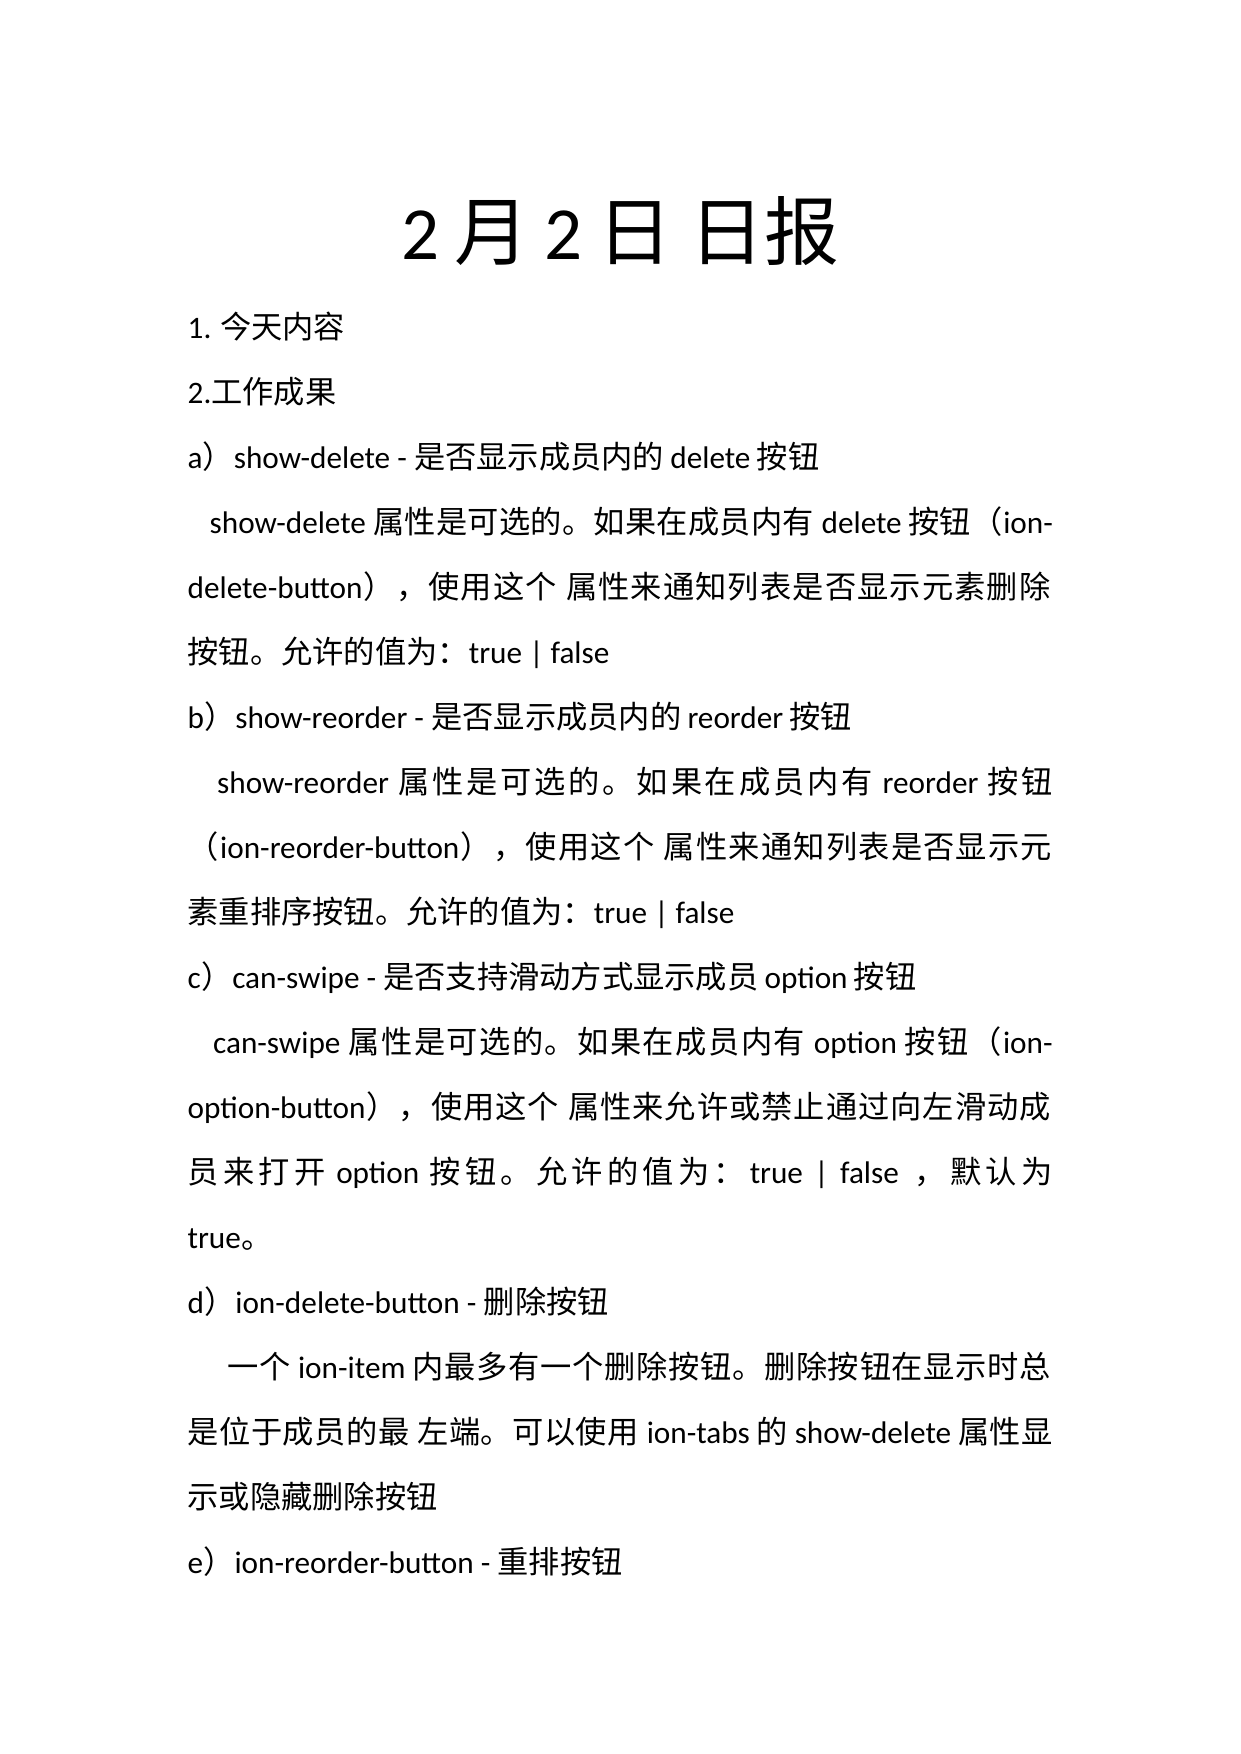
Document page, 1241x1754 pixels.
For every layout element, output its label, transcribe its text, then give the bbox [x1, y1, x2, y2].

list d）ion-delete-button - 删除按钮 [187, 1267, 1053, 1332]
list 一个ion-item内最多有一个删除按钮。删除按钮在显示时总是位于成员的最 左端。可以使用ion-tabs的show-delete属性显示或隐藏删除按钮 [187, 1332, 1053, 1527]
text 2月2日 日报 [187, 162, 1053, 292]
list show-delete属性是可选的。如果在成员内有delete按钮（ion-delete-button），使用这个 属性来通知列表是否显示元素删除按钮。允许的值为：true | false [187, 487, 1053, 682]
list can-swipe属性是可选的。如果在成员内有option按钮（ion-option-button），使用这个 属性来允许或禁止通过向左滑动成员来打开option按钮。允许的值为：true | false ，默认为true。 [187, 1007, 1053, 1267]
list 2.工作成果 [187, 357, 1053, 422]
list b）show-reorder - 是否显示成员内的reorder按钮 [187, 682, 1053, 747]
list show-reorder属性是可选的。如果在成员内有reorder按钮（ion-reorder-button），使用这个 属性来通知列表是否显示元素重排序按钮。允许的值为：true | false [187, 747, 1053, 942]
list 今天内容 [187, 292, 1053, 357]
list c）can-swipe - 是否支持滑动方式显示成员option按钮 [187, 942, 1053, 1007]
list e）ion-reorder-button - 重排按钮 [187, 1527, 1053, 1592]
list a）show-delete - 是否显示成员内的delete按钮 [187, 422, 1053, 487]
